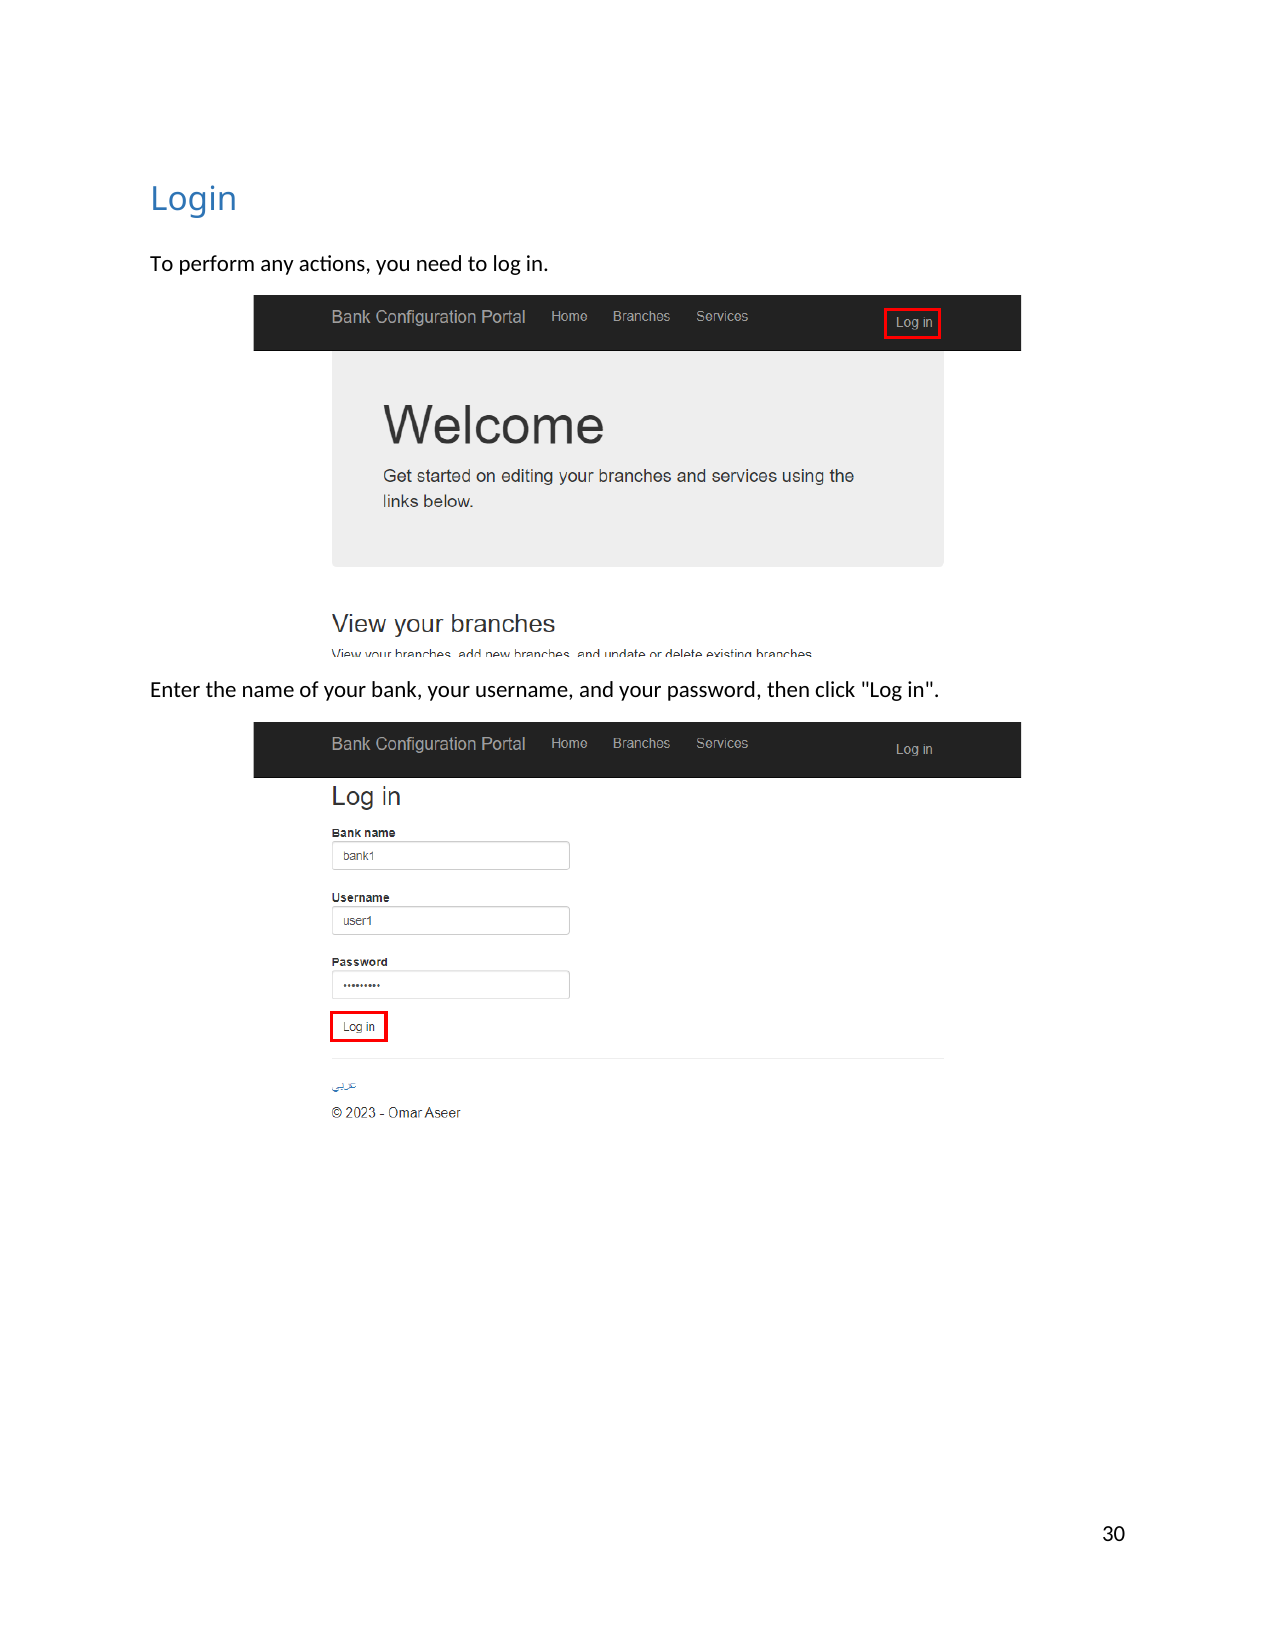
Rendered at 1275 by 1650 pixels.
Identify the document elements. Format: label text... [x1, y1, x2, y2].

text To perform any actions, you need to log in. [150, 249, 1125, 277]
picture [253, 722, 1022, 1136]
text Enter the name of your bank, your username, and your password, then click "Log in". [150, 675, 1125, 703]
subtitle Login [150, 175, 1125, 220]
picture [253, 295, 1022, 657]
